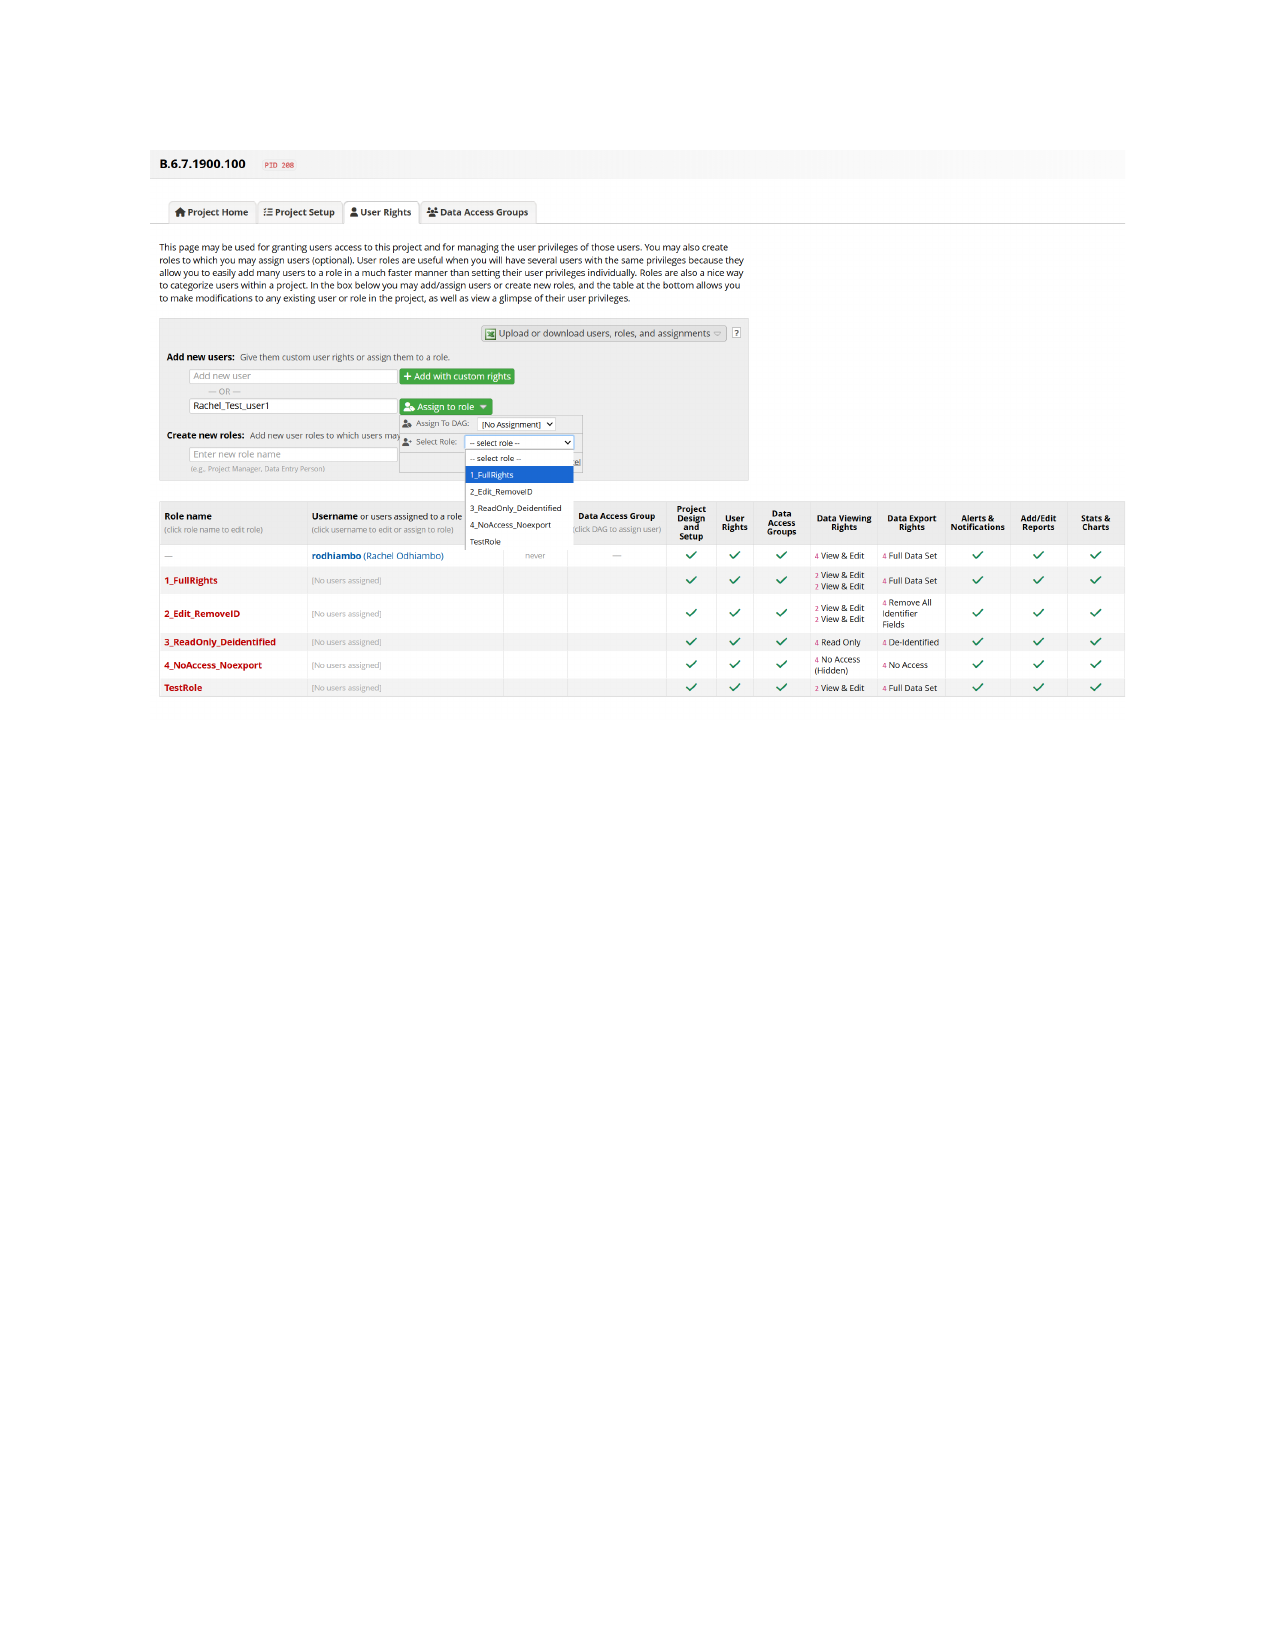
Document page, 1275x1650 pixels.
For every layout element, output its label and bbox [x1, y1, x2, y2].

picture [150, 150, 1125, 720]
